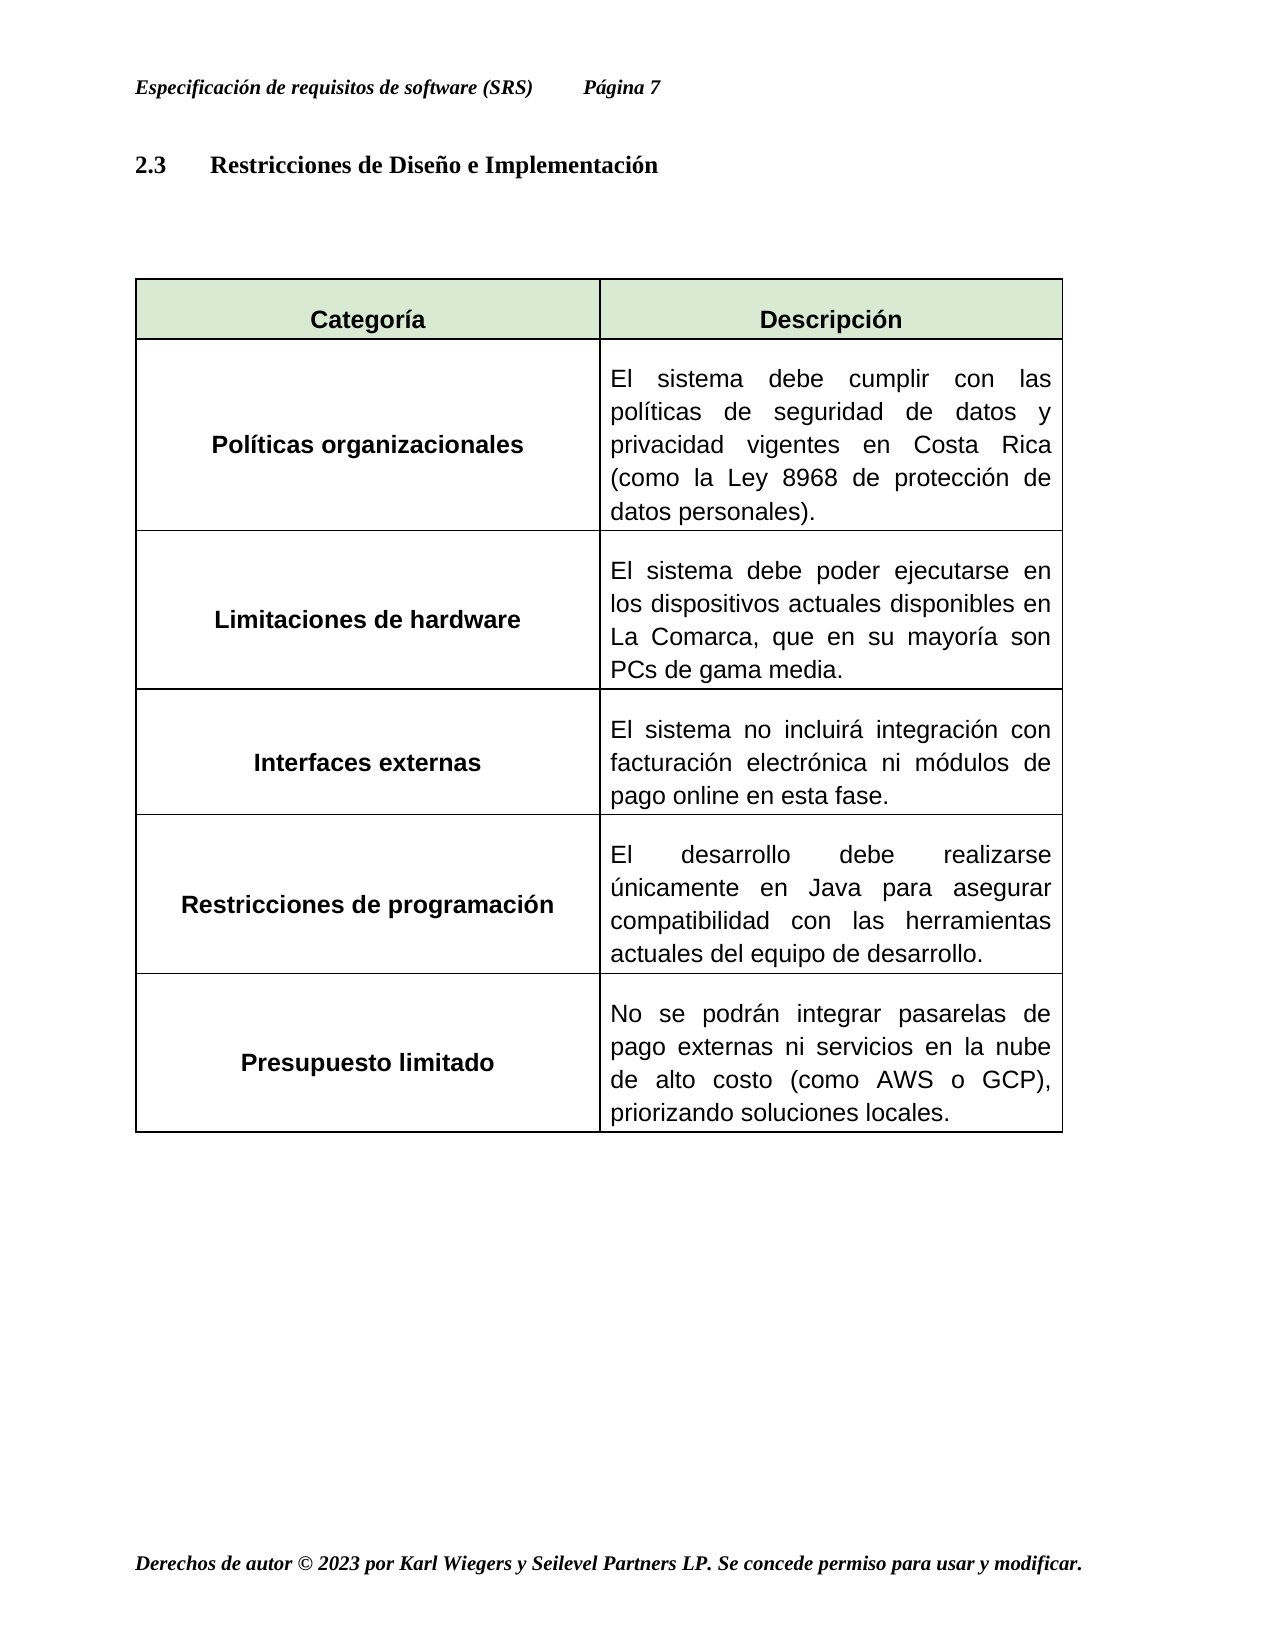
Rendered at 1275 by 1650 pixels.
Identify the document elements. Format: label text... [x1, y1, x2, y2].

table_cell Limitaciones de hardware [137, 531, 599, 688]
table_cell Interfaces externas [137, 690, 599, 814]
table_cell El desarrollo debe realizarse únicamente en Java para asegurar compatibilidad con las herramientas actuales del equipo de desarrollo. [601, 815, 1062, 972]
table_cell Restricciones de programación [137, 815, 599, 972]
table_cell El sistema debe poder ejecutarse en los dispositivos actuales disponibles en La Comarca, que en su mayoría son PCs de gama media. [601, 531, 1062, 688]
table_cell El sistema no incluirá integración con facturación electrónica ni módulos de pago online en esta fase. [601, 690, 1062, 814]
table_cell Presupuesto limitado [137, 974, 599, 1131]
table_cell No se podrán integrar pasarelas de pago externas ni servicios en la nube de alto costo (como AWS o GCP), priorizando soluciones locales. [601, 974, 1062, 1131]
table_header Descripción [601, 280, 1062, 338]
table_cell El sistema debe cumplir con las políticas de seguridad de datos y privacidad vigentes en Costa Rica (como la Ley 8968 de protección de datos personales). [601, 340, 1062, 529]
table_header Categoría [137, 280, 599, 338]
table_cell Políticas organizacionales [137, 340, 599, 529]
subtitle Restricciones de Diseño e Implementación [135, 150, 1140, 179]
